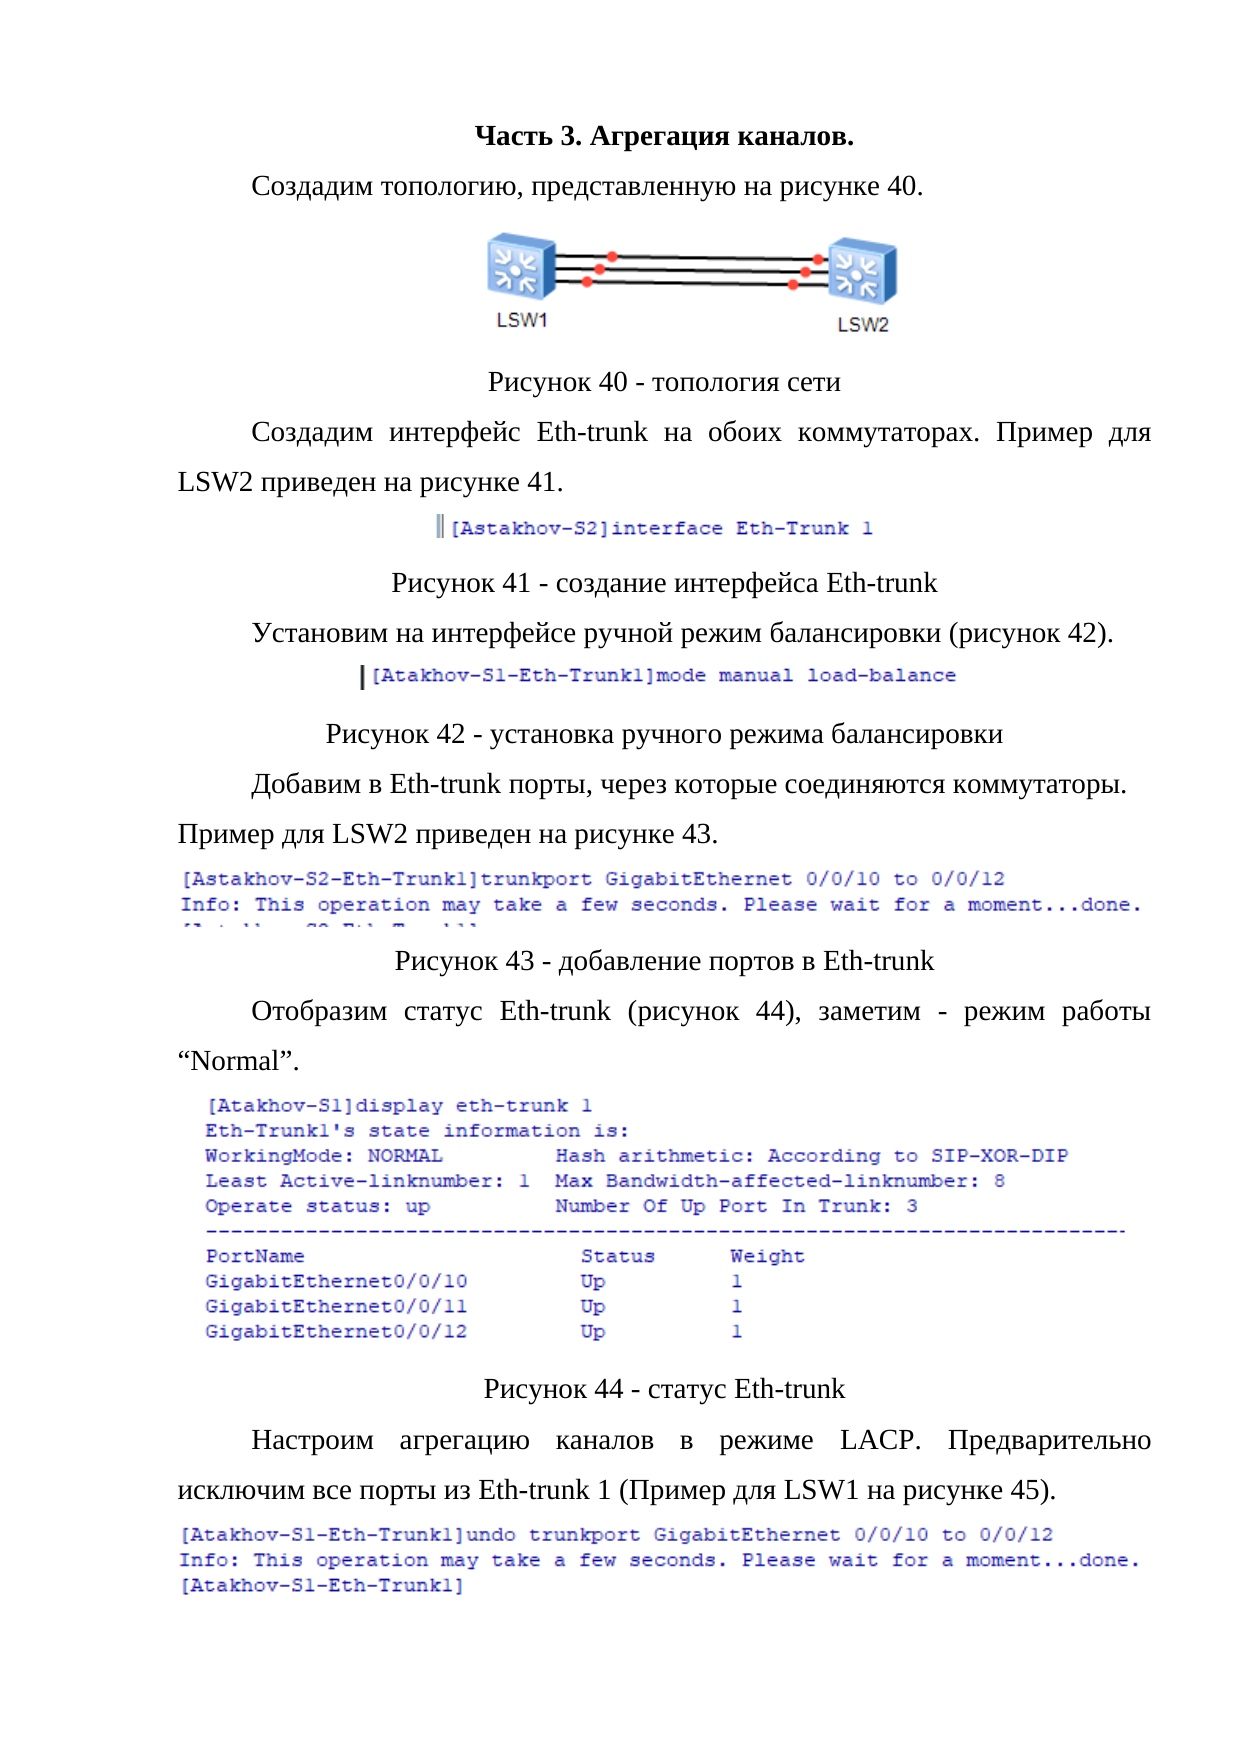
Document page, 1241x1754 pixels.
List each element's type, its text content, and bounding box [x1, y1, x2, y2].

text Рисунок 43 - добавление портов в Eth-trunk [177, 943, 1152, 976]
text Рисунок 44 - статус Eth-trunk [177, 1372, 1152, 1405]
picture [204, 1093, 1125, 1355]
text Рисунок 40 - топология сети [177, 364, 1152, 397]
picture [372, 218, 957, 347]
picture [360, 665, 969, 690]
picture [436, 514, 893, 538]
text Создадим топологию, представленную на рисунке 40. [177, 168, 1152, 202]
text Создадим интерфейс Eth-trunk на обоих коммутаторах. Пример для LSW2 приведен на рисунке 41. [177, 414, 1152, 498]
picture [177, 866, 1153, 927]
text Добавим в Eth-trunk порты, через которые соединяются коммутаторы. Пример для LSW2 приведен на рисунке 43. [177, 766, 1152, 850]
picture [177, 1522, 1170, 1598]
text Рисунок 42 - установка ручного режима балансировки [177, 716, 1152, 749]
text Рисунок 41 - создание интерфейса Eth-trunk [177, 565, 1152, 598]
text Отобразим статус Eth-trunk (рисунок 44), заметим - режим работы “Normal”. [177, 993, 1152, 1077]
text Настроим агрегацию каналов в режиме LACP. Предварительно исключим все порты из Eth-trunk 1 (Пример для LSW1 на рисунке 45). [177, 1422, 1152, 1506]
text Установим на интерфейсе ручной режим балансировки (рисунок 42). [177, 615, 1152, 649]
text Часть 3. Агрегация каналов. [177, 118, 1152, 152]
